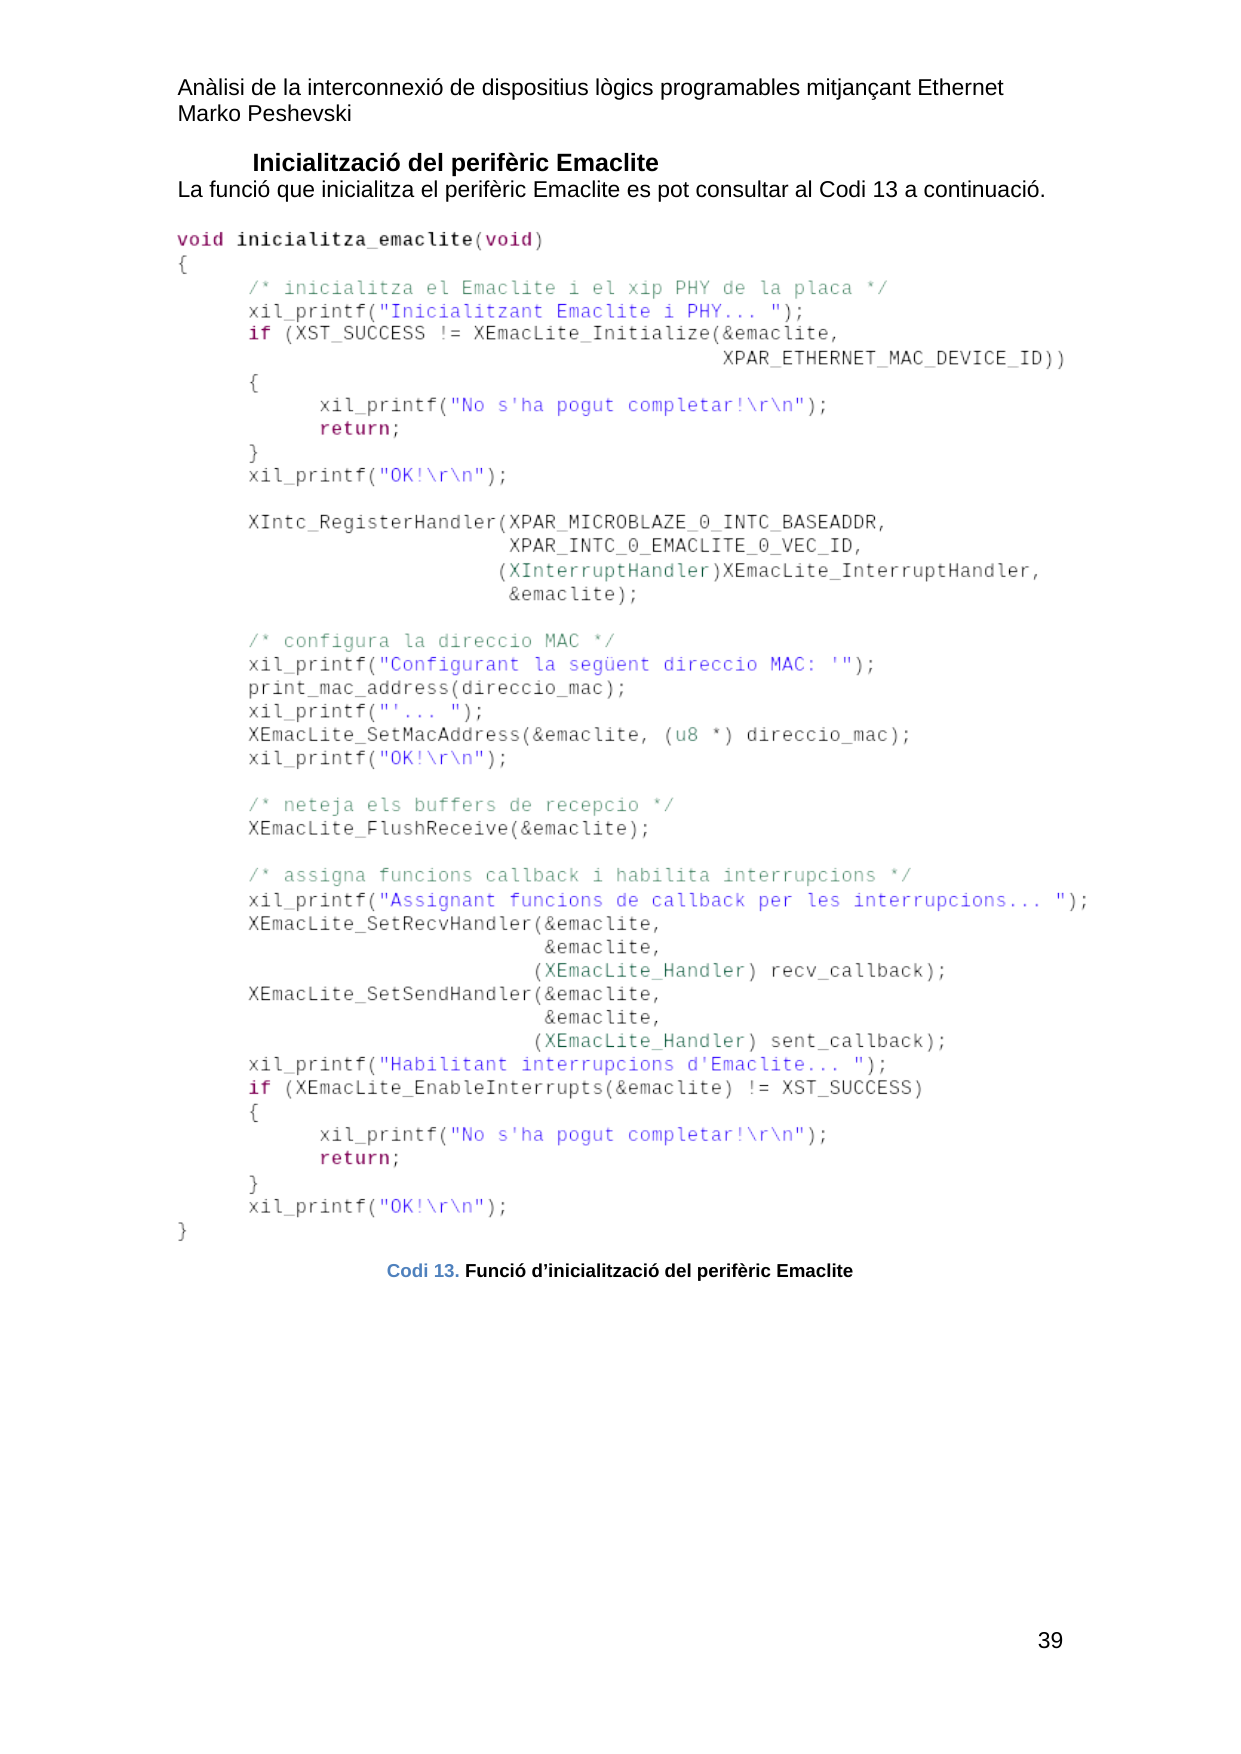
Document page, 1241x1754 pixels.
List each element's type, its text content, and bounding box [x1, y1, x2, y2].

text Codi 13. Funció d’inicialització del perifèric Emaclite [177, 229, 1063, 1281]
text La funció que inicialitza el perifèric Emaclite es pot consultar al Codi 13 a continuació. [177, 176, 1063, 203]
text Inicialització del perifèric Emaclite [252, 148, 1063, 176]
